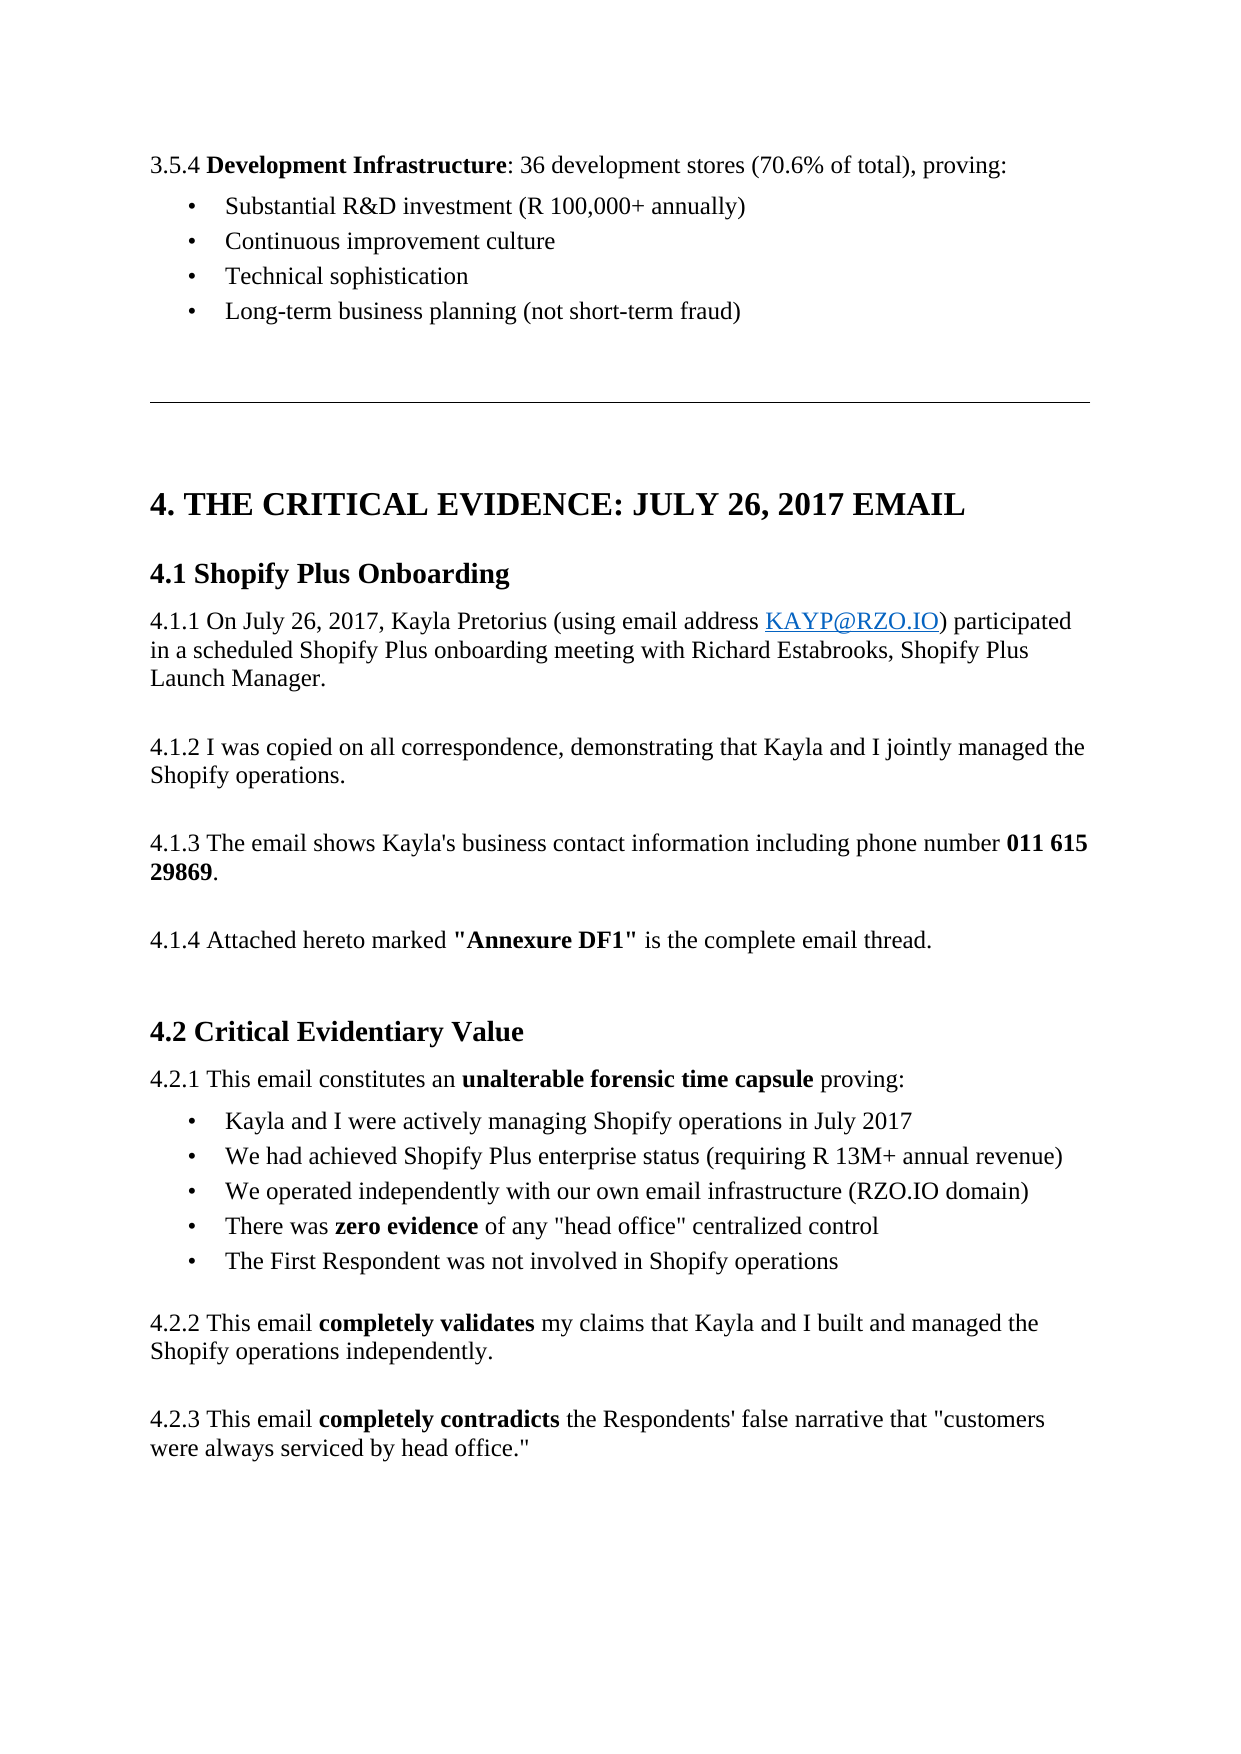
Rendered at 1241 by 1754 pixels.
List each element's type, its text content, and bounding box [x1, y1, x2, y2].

list We had achieved Shopify Plus enterprise status (requiring R 13M+ annual revenue) [187, 1141, 1090, 1169]
subtitle 4.2 Critical Evidentiary Value [150, 1014, 1090, 1048]
subtitle 4. THE CRITICAL EVIDENCE: JULY 26, 2017 EMAIL [150, 484, 1090, 522]
list The First Respondent was not involved in Shopify operations [187, 1246, 1090, 1274]
list Long-term business planning (not short-term fraud) [187, 296, 1090, 325]
text 4.2.3 This email completely contradicts the Respondents' false narrative that "customers were always serviced by head office." [150, 1404, 1090, 1462]
text 4.1.2 I was copied on all correspondence, demonstrating that Kayla and I jointly managed the Shopify operations. [150, 732, 1090, 789]
list Technical sophistication [187, 261, 1090, 290]
text 3.5.4 Development Infrastructure: 36 development stores (70.6% of total), proving: [150, 150, 1090, 179]
list There was zero evidence of any "head office" centralized control [187, 1211, 1090, 1239]
text 4.1.3 The email shows Kayla's business contact information including phone number 011 615 29869. [150, 828, 1090, 886]
subtitle 4.1 Shopify Plus Onboarding [150, 556, 1090, 589]
list Substantial R&D investment (R 100,000+ annually) [187, 191, 1090, 220]
list We operated independently with our own email infrastructure (RZO.IO domain) [187, 1176, 1090, 1204]
list Continuous improvement culture [187, 226, 1090, 255]
text 4.2.1 This email constitutes an unalterable forensic time capsule proving: [150, 1064, 1090, 1093]
text 4.1.4 Attached hereto marked "Annexure DF1" is the complete email thread. [150, 925, 1090, 954]
text 4.2.2 This email completely validates my claims that Kayla and I built and managed the Shopify operations independently. [150, 1308, 1090, 1365]
list Kayla and I were actively managing Shopify operations in July 2017 [187, 1106, 1090, 1134]
text 4.1.1 On July 26, 2017, Kayla Pretorius (using email address KAYP@RZO.IO) participated in a scheduled Shopify Plus onboarding meeting with Richard Estabrooks, Shopify Plus Launch Manager. [150, 606, 1090, 692]
